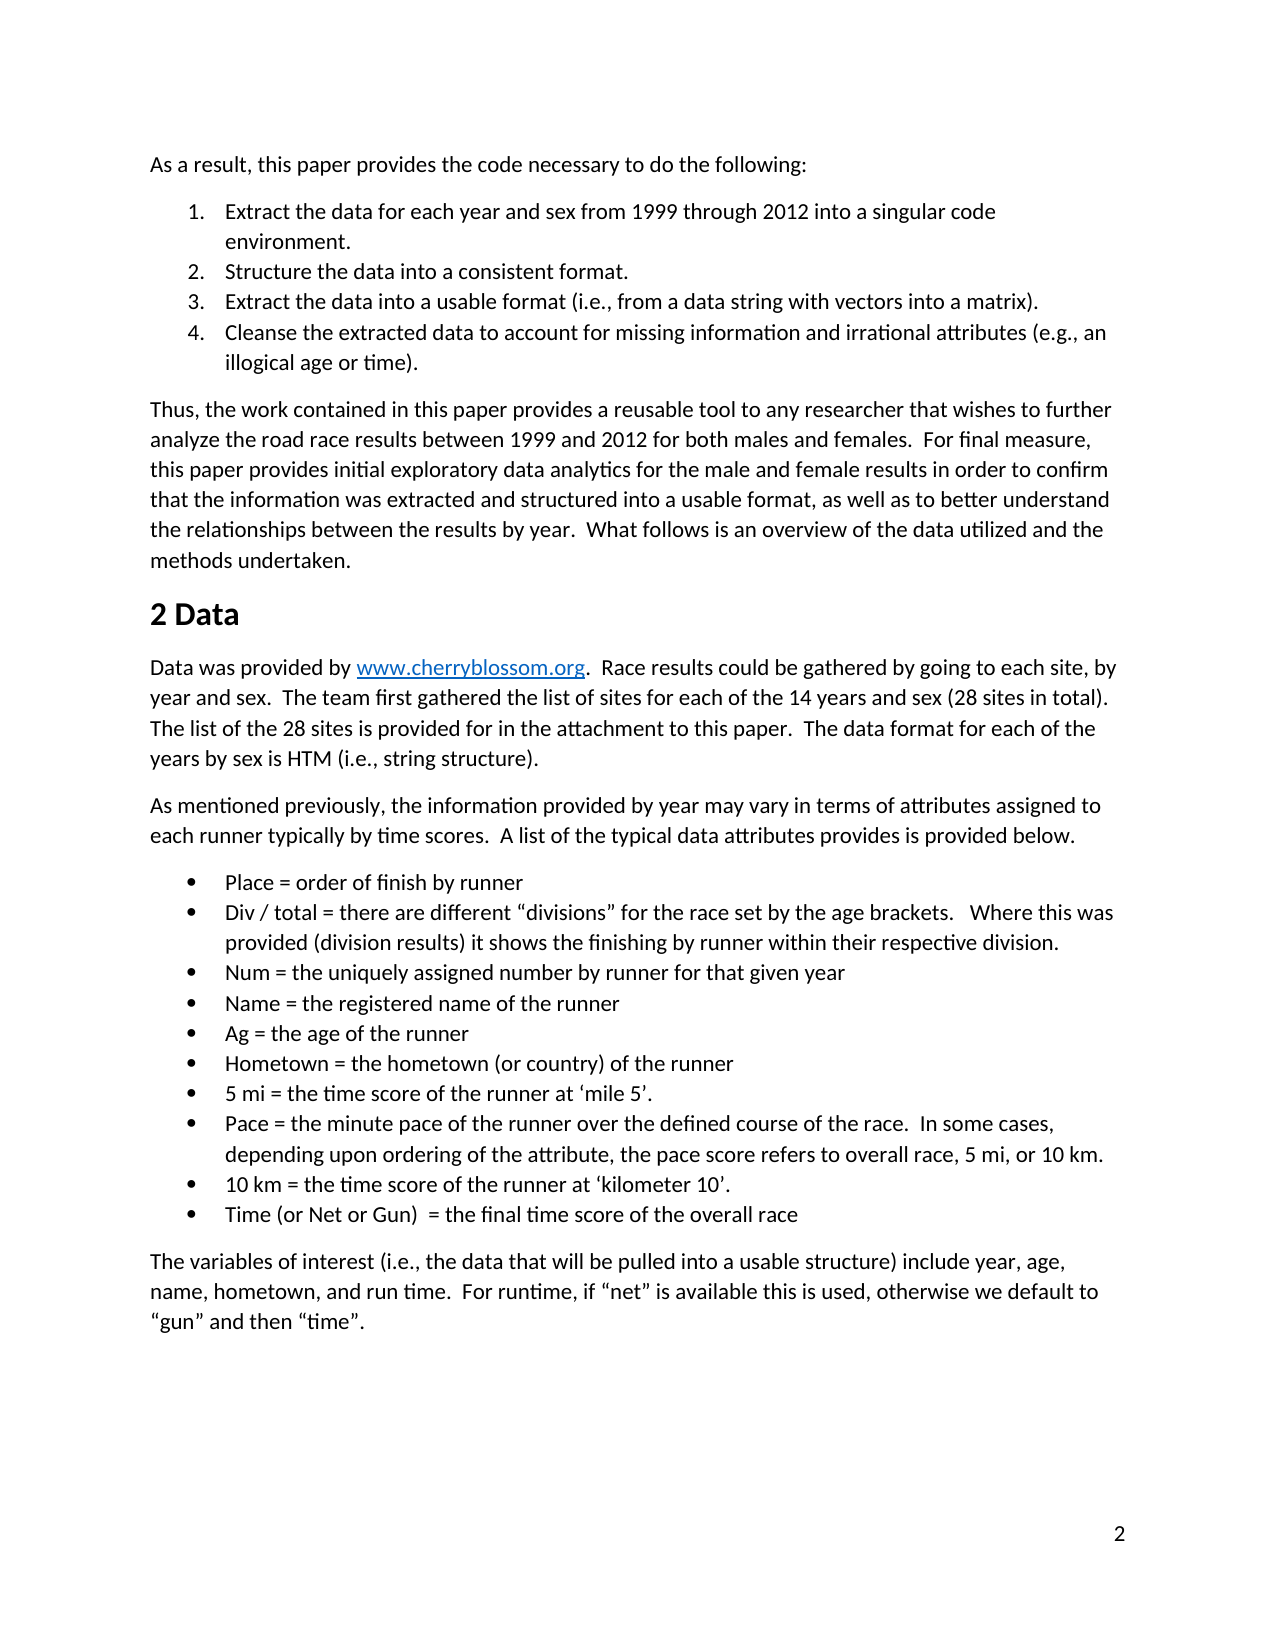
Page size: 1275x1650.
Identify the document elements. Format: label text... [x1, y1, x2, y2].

list Time (or Net or Gun) = the final time score of the overall race [187, 1200, 1125, 1228]
list Div / total = there are different “divisions” for the race set by the age brackets. Where this was provided (division results) it shows the finishing by runner within their respective division. [187, 898, 1125, 956]
list Extract the data into a usable format (i.e., from a data string with vectors into a matrix). [187, 287, 1125, 316]
list Hometown = the hometown (or country) of the runner [187, 1049, 1125, 1077]
list Pace = the minute pace of the runner over the defined course of the race. In some cases, depending upon ordering of the attribute, the pace score refers to overall race, 5 mi, or 10 km. [187, 1109, 1125, 1168]
text Data was provided by www.cherryblossom.org. Race results could be gathered by going to each site, by year and sex. The team first gathered the list of sites for each of the 14 years and sex (28 sites in total). The list of the 28 sites is provided for in the attachment to this paper. The data format for each of the years by sex is HTM (i.e., string structure). [150, 653, 1125, 772]
list 5 mi = the time score of the runner at ‘mile 5’. [187, 1079, 1125, 1107]
text As a result, this paper provides the code necessary to do the following: [150, 150, 1125, 178]
text 2 Data [150, 593, 1125, 633]
list 10 km = the time score of the runner at ‘kilometer 10’. [187, 1170, 1125, 1198]
text As mentioned previously, the information provided by year may vary in terms of attributes assigned to each runner typically by time scores. A list of the typical data attributes provides is provided below. [150, 791, 1125, 849]
list Num = the uniquely assigned number by runner for that given year [187, 958, 1125, 987]
list Structure the data into a consistent format. [187, 257, 1125, 285]
list Extract the data for each year and sex from 1999 through 2012 into a singular code environment. [187, 197, 1125, 255]
list Place = order of finish by runner [187, 868, 1125, 896]
list Ag = the age of the runner [187, 1019, 1125, 1047]
list Name = the registered name of the runner [187, 989, 1125, 1017]
text Thus, the work contained in this paper provides a reusable tool to any researcher that wishes to further analyze the road race results between 1999 and 2012 for both males and females. For final measure, this paper provides initial exploratory data analytics for the male and female results in order to confirm that the information was extracted and structured into a usable format, as well as to better understand the relationships between the results by year. What follows is an overview of the data utilized and the methods undertaken. [150, 395, 1125, 574]
text The variables of interest (i.e., the data that will be pulled into a usable structure) include year, age, name, hometown, and run time. For runtime, if “net” is available this is used, otherwise we default to “gun” and then “time”. [150, 1247, 1125, 1336]
list Cleanse the extracted data to account for missing information and irrational attributes (e.g., an illogical age or time). [187, 318, 1125, 376]
